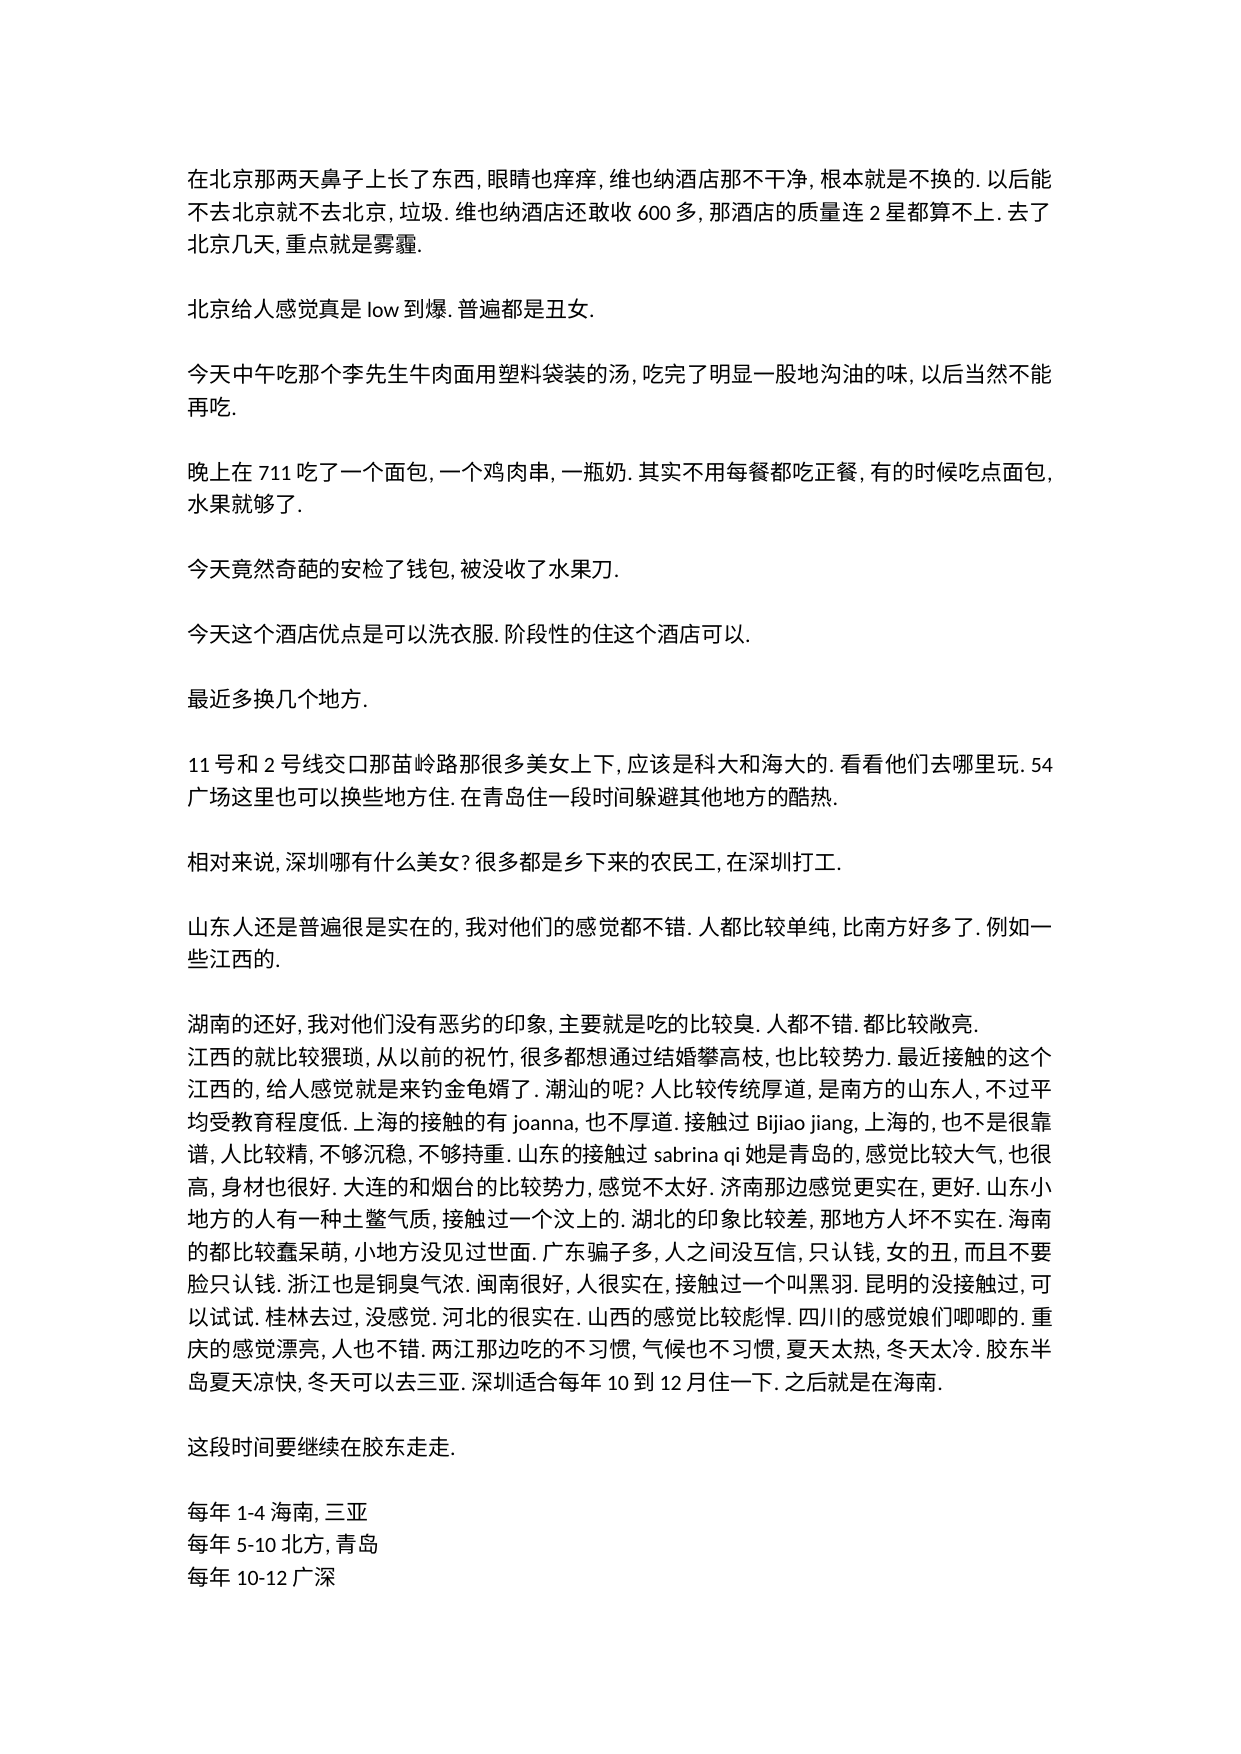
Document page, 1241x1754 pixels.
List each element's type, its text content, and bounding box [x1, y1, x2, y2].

text 山东人还是普遍很是实在的, 我对他们的感觉都不错. 人都比较单纯, 比南方好多了. 例如一些江西的. [187, 909, 1053, 974]
text 湖南的还好, 我对他们没有恶劣的印象, 主要就是吃的比较臭. 人都不错. 都比较敞亮. [187, 1007, 1053, 1039]
text 最近多换几个地方. [187, 682, 1053, 714]
text 在北京那两天鼻子上长了东西, 眼睛也痒痒, 维也纳酒店那不干净, 根本就是不换的. 以后能不去北京就不去北京, 垃圾. 维也纳酒店还敢收600多, 那酒店的质量连2星都算不上. 去了北京几天, 重点就是雾霾. [187, 162, 1053, 259]
text 每年 10-12 广深 [187, 1559, 1053, 1592]
text 北京给人感觉真是low到爆. 普遍都是丑女. [187, 292, 1053, 324]
text 今天中午吃那个李先生牛肉面用塑料袋装的汤, 吃完了明显一股地沟油的味, 以后当然不能再吃. [187, 357, 1053, 422]
text 11号和2号线交口那苗岭路那很多美女上下, 应该是科大和海大的. 看看他们去哪里玩. 54广场这里也可以换些地方住. 在青岛住一段时间躲避其他地方的酷热. [187, 747, 1053, 812]
text 晚上在711吃了一个面包, 一个鸡肉串, 一瓶奶. 其实不用每餐都吃正餐, 有的时候吃点面包, 水果就够了. [187, 454, 1053, 519]
text 江西的就比较猥琐, 从以前的祝竹, 很多都想通过结婚攀高枝, 也比较势力. 最近接触的这个江西的, 给人感觉就是来钓金龟婿了. 潮汕的呢? 人比较传统厚道, 是南方的山东人, 不过平均受教育程度低. 上海的接触的有joanna, 也不厚道. 接触过 Bijiao jiang, 上海的, 也不是很靠谱, 人比较精, 不够沉稳, 不够持重. 山东的接触过sabrina qi她是青岛的, 感觉比较大气, 也很高, 身材也很好. 大连的和烟台的比较势力, 感觉不太好. 济南那边感觉更实在, 更好. 山东小地方的人有一种土鳖气质, 接触过一个汶上的. 湖北的印象比较差, 那地方人坏不实在. 海南的都比较蠢呆萌, 小地方没见过世面. 广东骗子多, 人之间没互信, 只认钱, 女的丑, 而且不要脸只认钱. 浙江也是铜臭气浓. 闽南很好, 人很实在, 接触过一个叫黑羽. 昆明的没接触过, 可以试试. 桂林去过, 没感觉. 河北的很实在. 山西的感觉比较彪悍. 四川的感觉娘们唧唧的. 重庆的感觉漂亮, 人也不错. 两江那边吃的不习惯, 气候也不习惯, 夏天太热, 冬天太冷. 胶东半岛夏天凉快, 冬天可以去三亚. 深圳适合每年10到12月住一下. 之后就是在海南. [187, 1039, 1053, 1397]
text 每年 1-4 海南, 三亚 [187, 1494, 1053, 1527]
text 相对来说, 深圳哪有什么美女? 很多都是乡下来的农民工, 在深圳打工. [187, 844, 1053, 877]
text 今天竟然奇葩的安检了钱包, 被没收了水果刀. [187, 552, 1053, 584]
text 这段时间要继续在胶东走走. [187, 1429, 1053, 1462]
text 每年 5-10 北方, 青岛 [187, 1527, 1053, 1559]
text 今天这个酒店优点是可以洗衣服. 阶段性的住这个酒店可以. [187, 617, 1053, 649]
